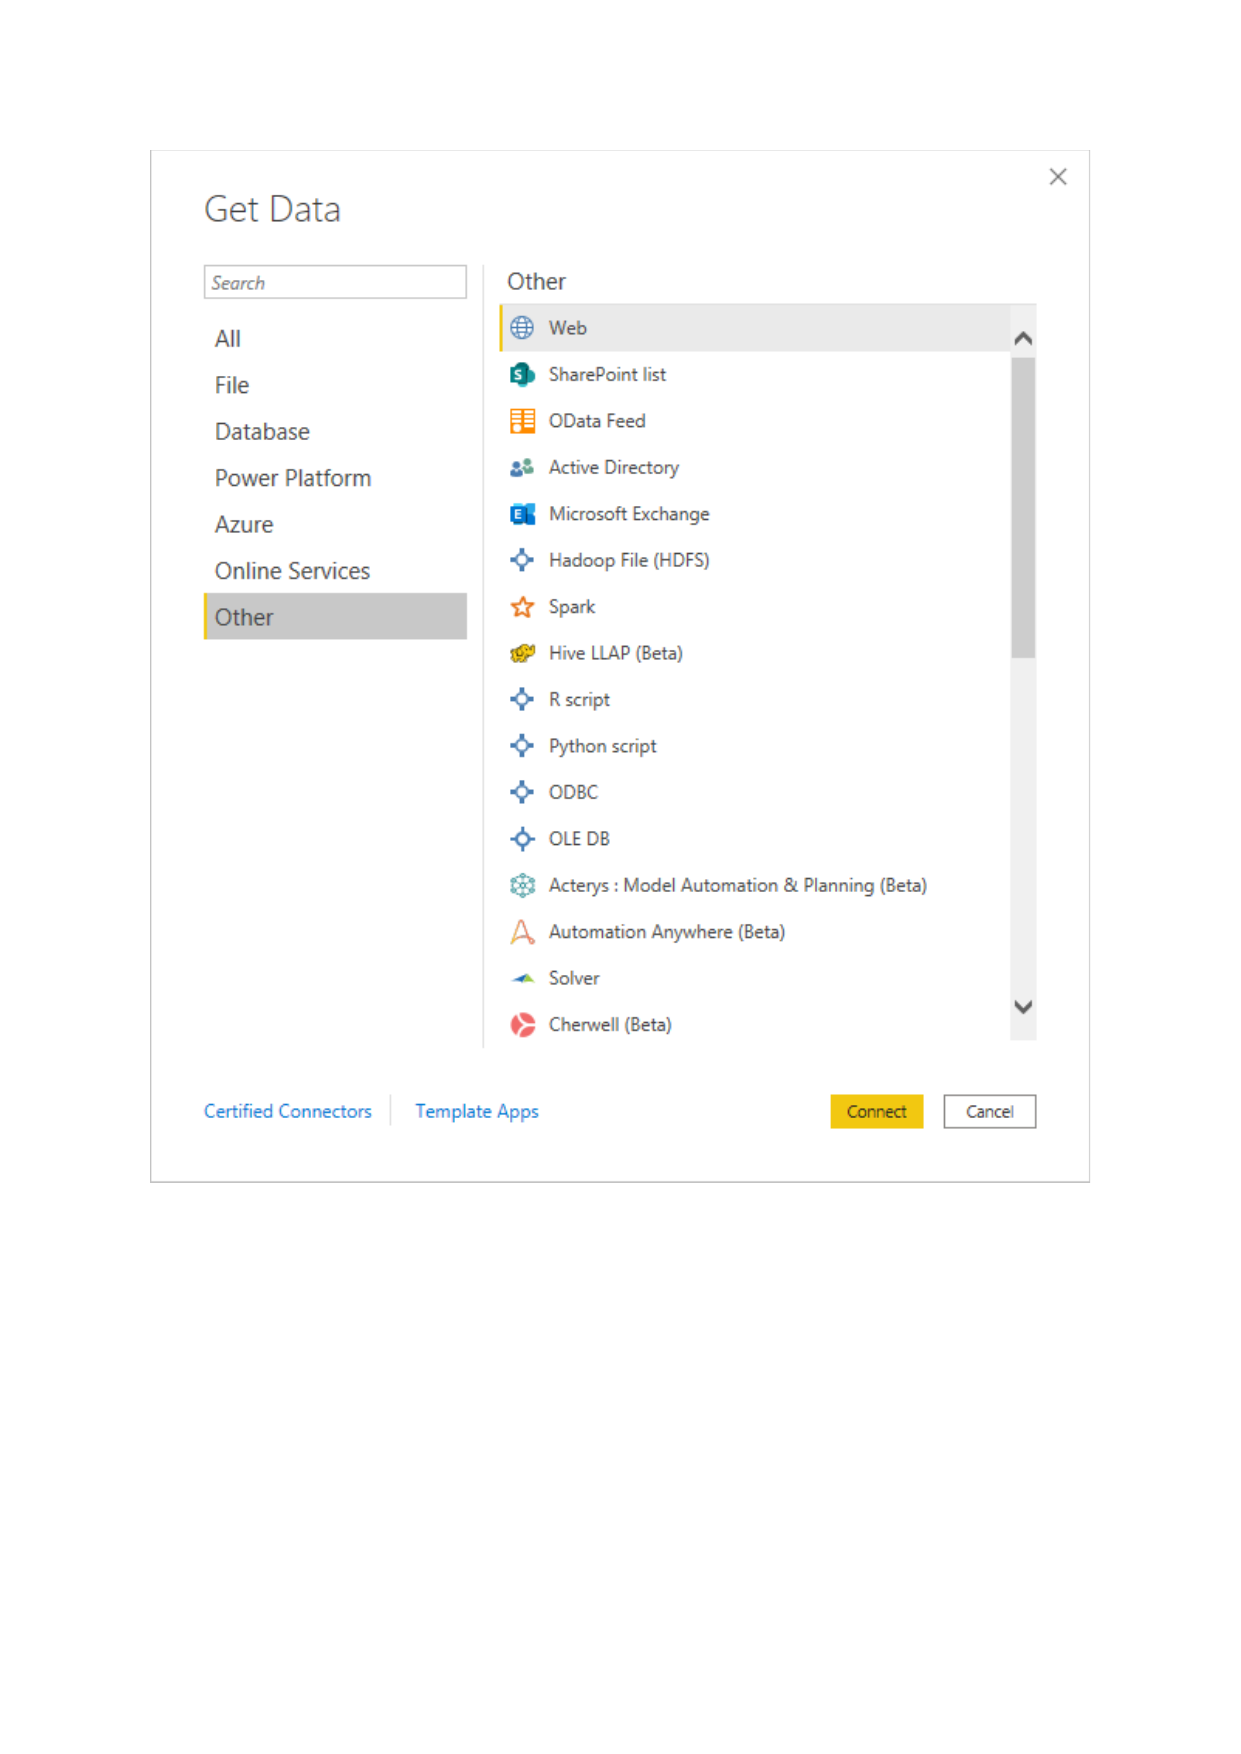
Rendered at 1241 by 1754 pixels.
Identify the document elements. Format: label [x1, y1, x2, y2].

picture [150, 150, 1091, 1183]
